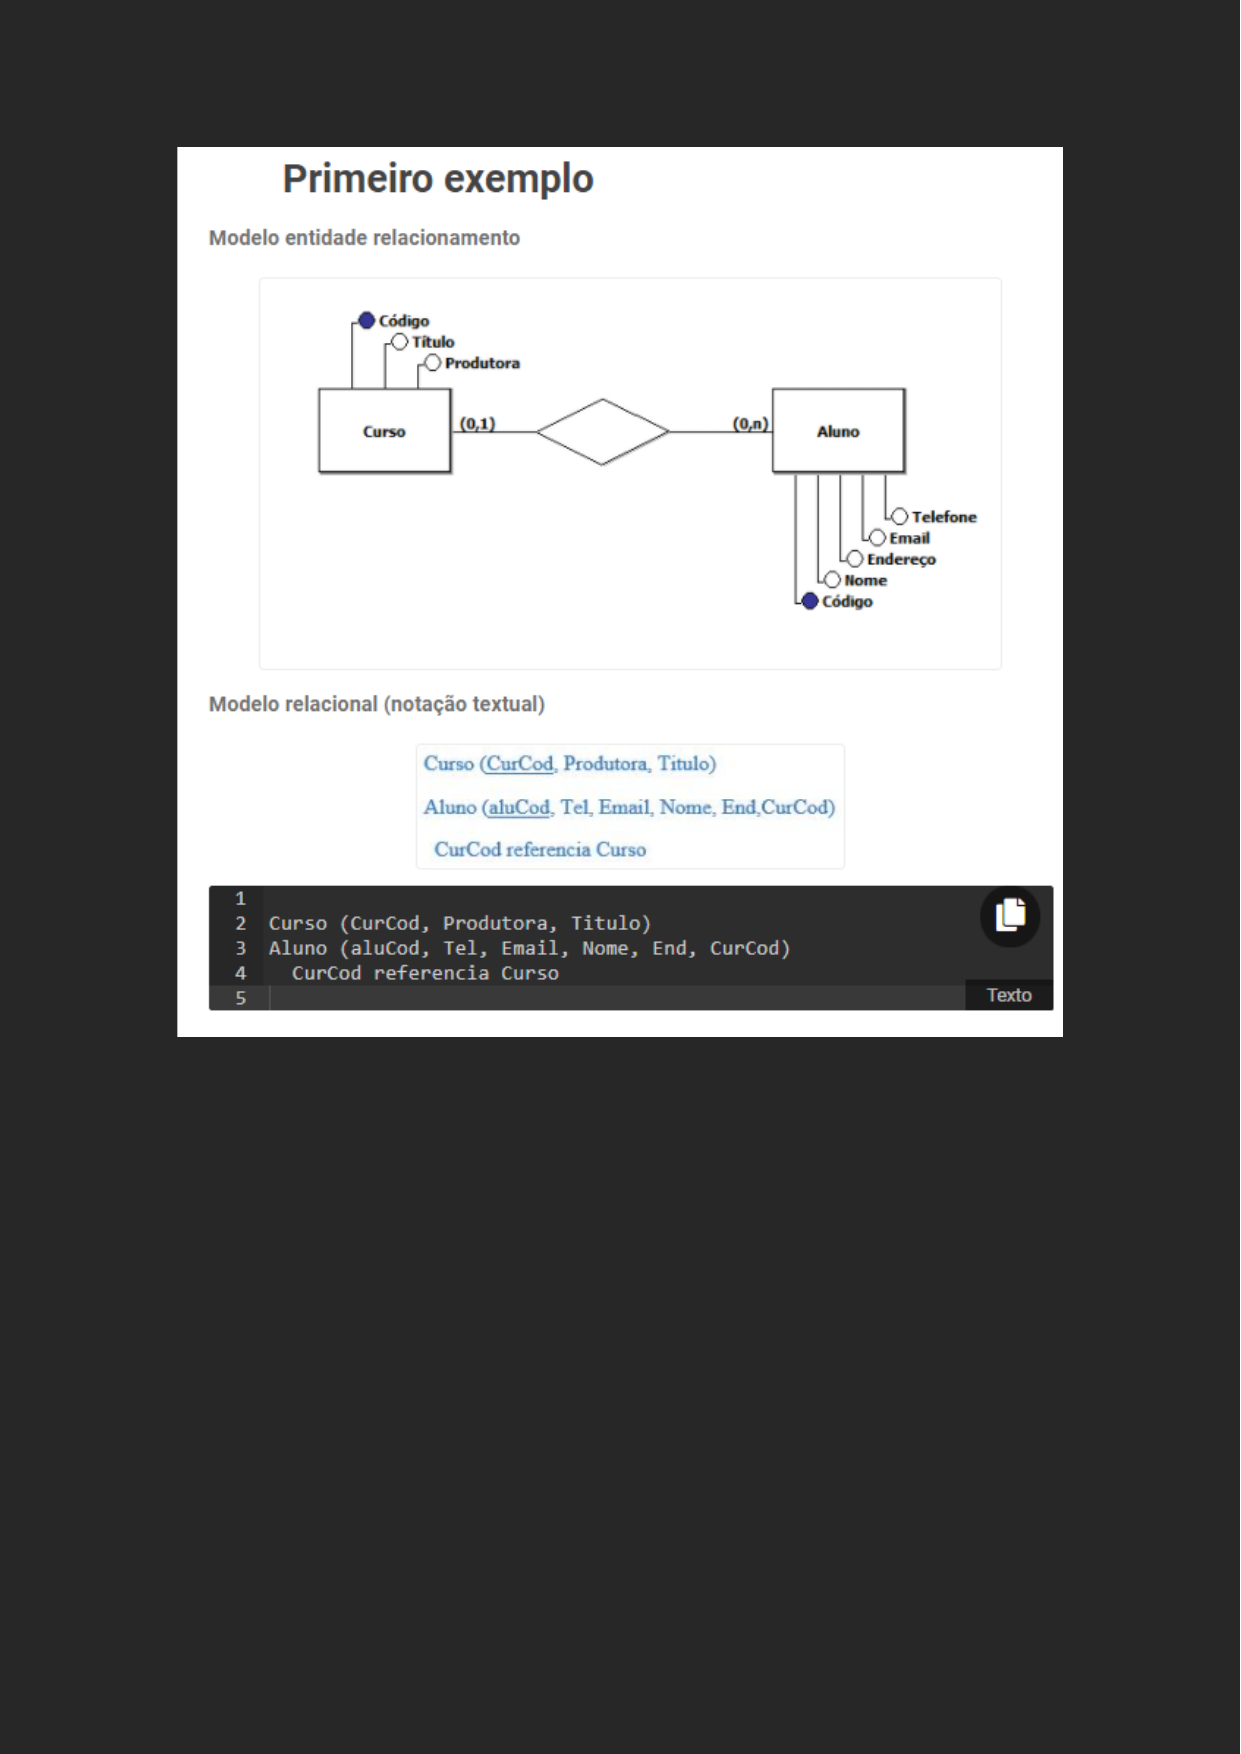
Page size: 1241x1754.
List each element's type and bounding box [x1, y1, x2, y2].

picture [177, 147, 1063, 1037]
